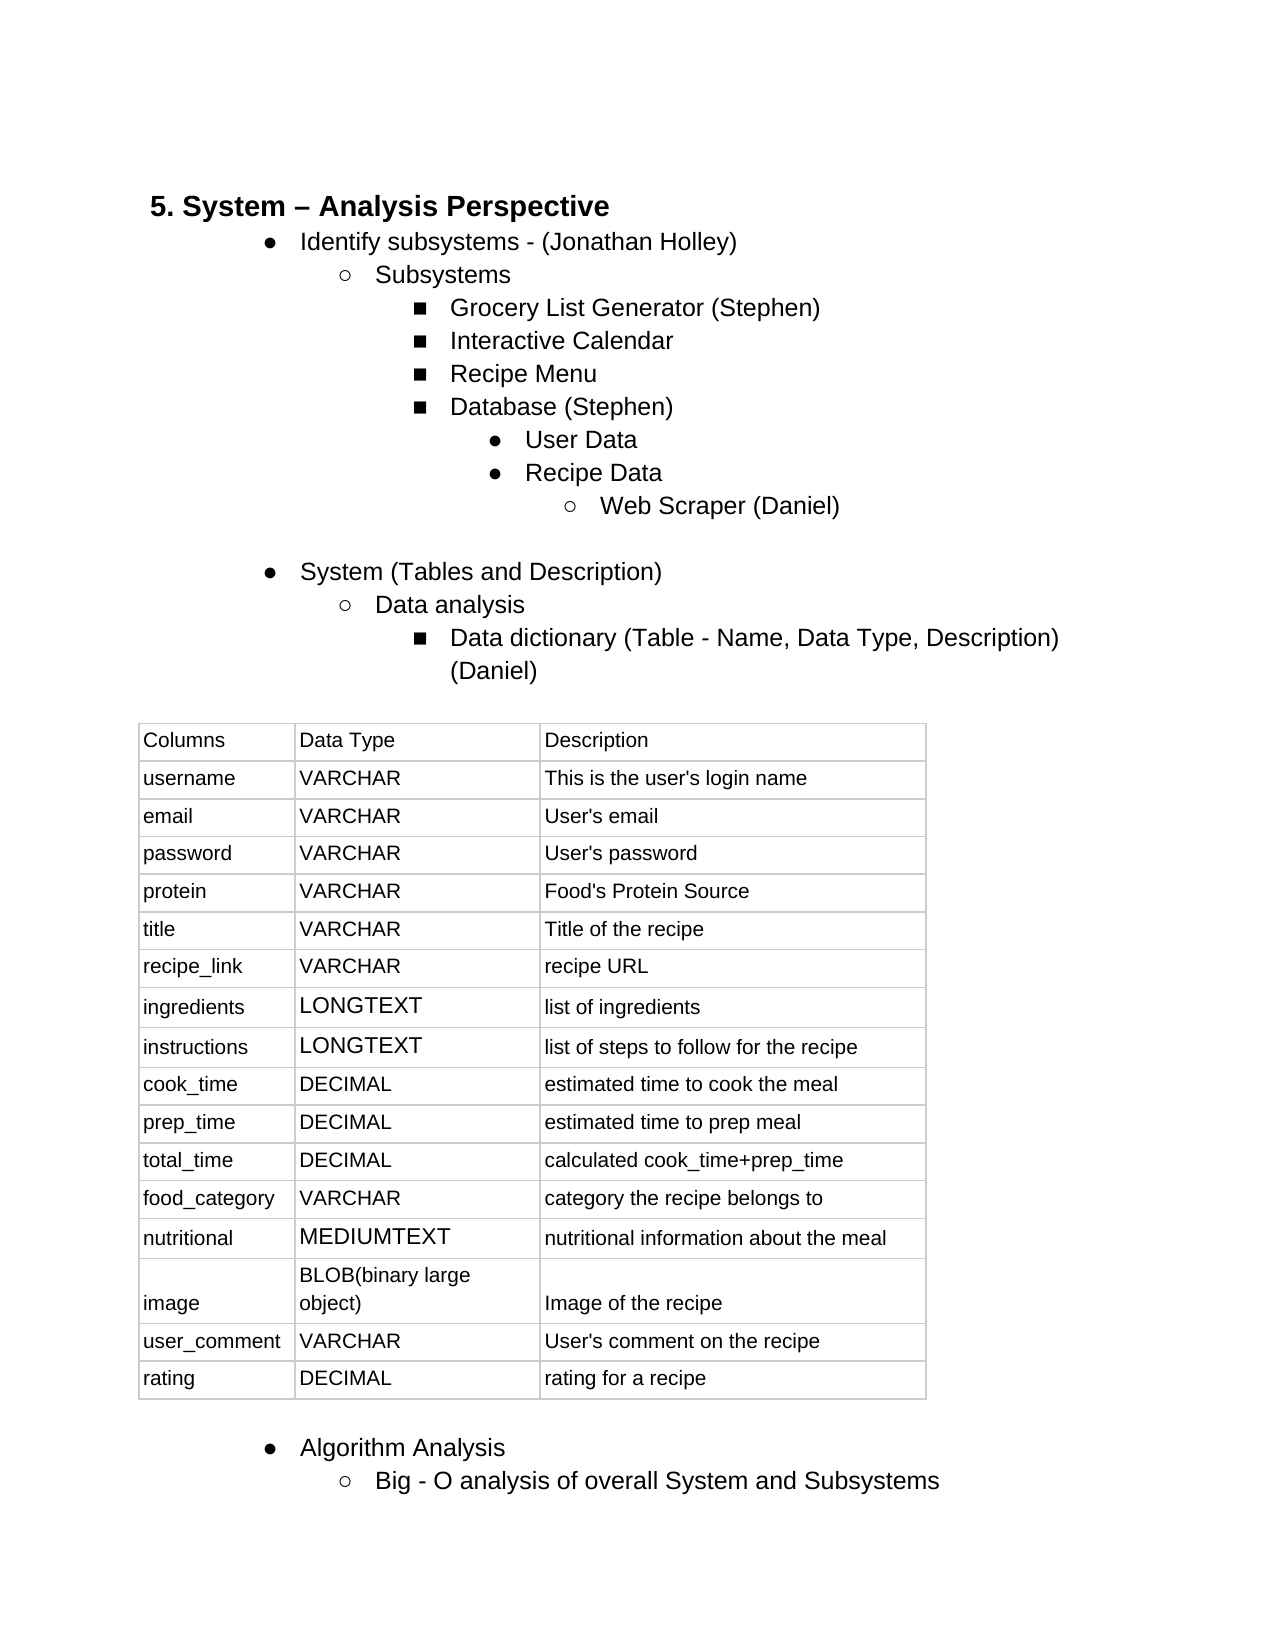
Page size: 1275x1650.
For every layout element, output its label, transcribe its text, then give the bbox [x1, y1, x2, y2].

list Data dictionary (Table - Name, Data Type, Description) (Daniel) [412, 623, 1125, 685]
list System (Tables and Description) [262, 557, 1125, 586]
table_cell nutritional information about the meal [541, 1219, 925, 1257]
table_cell recipe_link [140, 950, 294, 986]
table_header Data Type [296, 724, 539, 760]
table_cell DECIMAL [296, 1362, 539, 1398]
table_cell User's password [541, 837, 925, 873]
table_cell Title of the recipe [541, 913, 925, 949]
table_cell title [140, 913, 294, 949]
table_cell VARCHAR [296, 950, 539, 986]
table_cell VARCHAR [296, 1324, 539, 1360]
table_cell cook_time [140, 1068, 294, 1104]
table_cell user_comment [140, 1324, 294, 1360]
table_cell LONGTEXT [296, 988, 539, 1026]
table_cell DECIMAL [296, 1144, 539, 1180]
table_cell email [140, 800, 294, 836]
list Web Scraper (Daniel) [562, 491, 1125, 520]
table_cell estimated time to cook the meal [541, 1068, 925, 1104]
table_cell MEDIUMTEXT [296, 1219, 539, 1257]
table_cell VARCHAR [296, 875, 539, 911]
table_cell VARCHAR [296, 1181, 539, 1217]
list Interactive Calendar [412, 326, 1125, 355]
table_cell ingredients [140, 988, 294, 1026]
table_cell recipe URL [541, 950, 925, 986]
table_cell category the recipe belongs to [541, 1181, 925, 1217]
table_cell prep_time [140, 1106, 294, 1142]
table_cell estimated time to prep meal [541, 1106, 925, 1142]
table_cell password [140, 837, 294, 873]
table_cell list of ingredients [541, 988, 925, 1026]
table_header Description [541, 724, 925, 760]
list Data analysis [337, 590, 1125, 619]
list User Data [487, 425, 1125, 454]
table_cell User's comment on the recipe [541, 1324, 925, 1360]
table_cell instructions [140, 1028, 294, 1067]
table_cell protein [140, 875, 294, 911]
table_cell LONGTEXT [296, 1028, 539, 1067]
table_cell list of steps to follow for the recipe [541, 1028, 925, 1067]
table_cell food_category [140, 1181, 294, 1217]
table_cell BLOB(binary large object) [296, 1259, 539, 1323]
table_cell VARCHAR [296, 913, 539, 949]
table_cell VARCHAR [296, 800, 539, 836]
list Subsystems [337, 260, 1125, 289]
list Algorithm Analysis [262, 1433, 1125, 1461]
table_cell rating for a recipe [541, 1362, 925, 1398]
table_cell Image of the recipe [541, 1259, 925, 1323]
table_cell nutritional [140, 1219, 294, 1257]
list Grocery List Generator (Stephen) [412, 293, 1125, 322]
table_cell VARCHAR [296, 837, 539, 873]
table_cell image [140, 1259, 294, 1323]
table_cell username [140, 762, 294, 798]
table_cell Food's Protein Source [541, 875, 925, 911]
table_header Columns [140, 724, 294, 760]
list Recipe Data [487, 458, 1125, 487]
table_cell DECIMAL [296, 1106, 539, 1142]
table_cell calculated cook_time+prep_time [541, 1144, 925, 1180]
table_cell DECIMAL [296, 1068, 539, 1104]
table_cell This is the user's login name [541, 762, 925, 798]
list Database (Stephen) [412, 392, 1125, 421]
subtitle 5. System – Analysis Perspective [150, 188, 1125, 222]
table_cell User's email [541, 800, 925, 836]
table_cell total_time [140, 1144, 294, 1180]
list Identify subsystems - (Jonathan Holley) [262, 227, 1125, 256]
list Big - O analysis of overall System and Subsystems [337, 1466, 1125, 1494]
table_cell VARCHAR [296, 762, 539, 798]
table_cell rating [140, 1362, 294, 1398]
list Recipe Menu [412, 359, 1125, 388]
